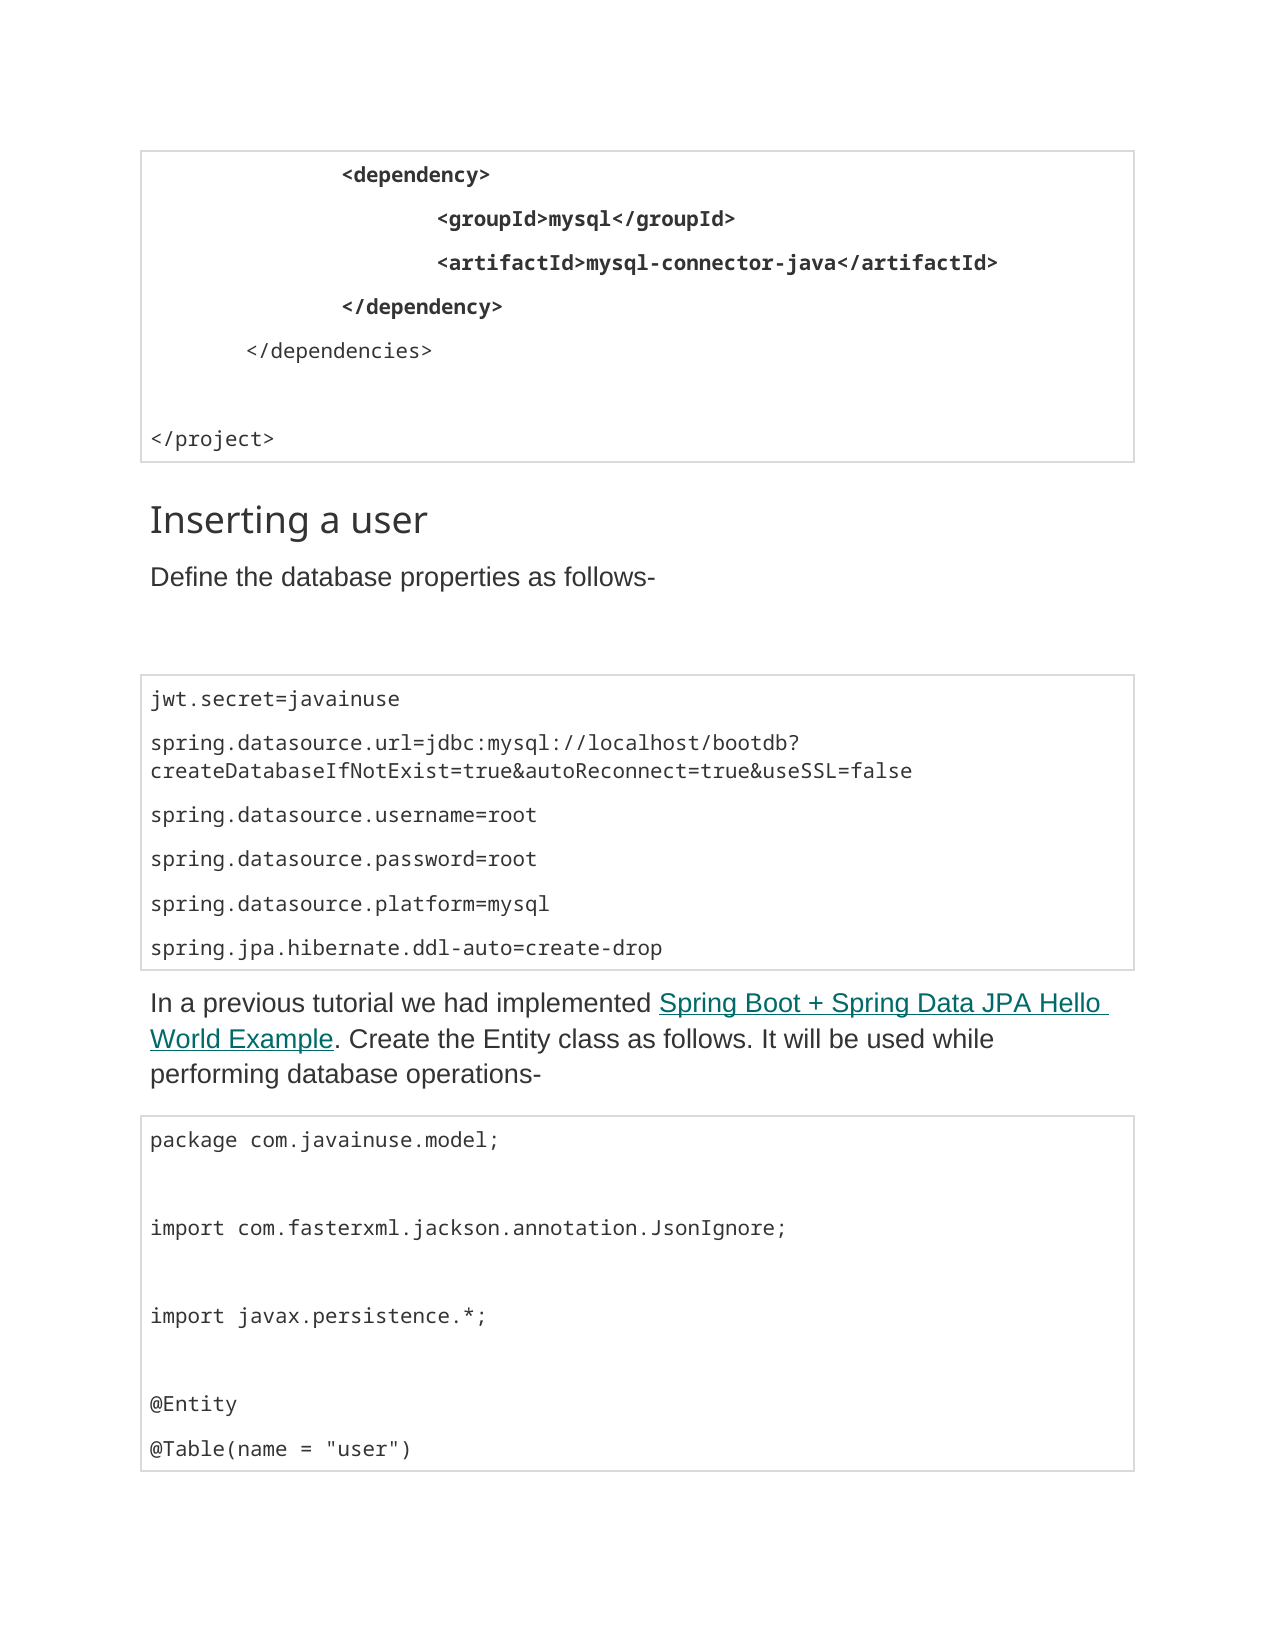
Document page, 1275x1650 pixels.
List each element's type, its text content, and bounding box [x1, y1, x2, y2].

text import com.fasterxml.jackson.annotation.JsonIgnore; [142, 1203, 1133, 1242]
text import javax.persistence.*; [142, 1292, 1133, 1330]
text </dependency> [142, 282, 1133, 321]
text <dependency> [142, 152, 1133, 188]
text In a previous tutorial we had implemented Spring Boot + Spring Data JPA Hello World Example. Create the Entity class as follows. It will be used while performing database operations- [150, 987, 1125, 1090]
text </project> [142, 414, 1133, 461]
text </dependencies> [142, 326, 1133, 364]
text <groupId>mysql</groupId> [142, 194, 1133, 232]
text jwt.secret=javainuse [142, 676, 1133, 712]
text spring.datasource.username=root [142, 791, 1133, 829]
text Define the database properties as follows- [150, 561, 1125, 592]
text package com.javainuse.model; [142, 1117, 1133, 1154]
text spring.datasource.url=jdbc:mysql://localhost/bootdb?createDatabaseIfNotExist=true&autoReconnect=true&useSSL=false [142, 718, 1133, 785]
text spring.datasource.password=root [142, 835, 1133, 873]
text <artifactId>mysql-connector-java</artifactId> [142, 238, 1133, 276]
subtitle Inserting a user [150, 494, 1125, 545]
text @Table(name = "user") [142, 1424, 1133, 1470]
text @Entity [142, 1380, 1133, 1418]
text spring.datasource.platform=mysql [142, 879, 1133, 917]
text spring.jpa.hibernate.ddl-auto=create-drop [142, 923, 1133, 969]
